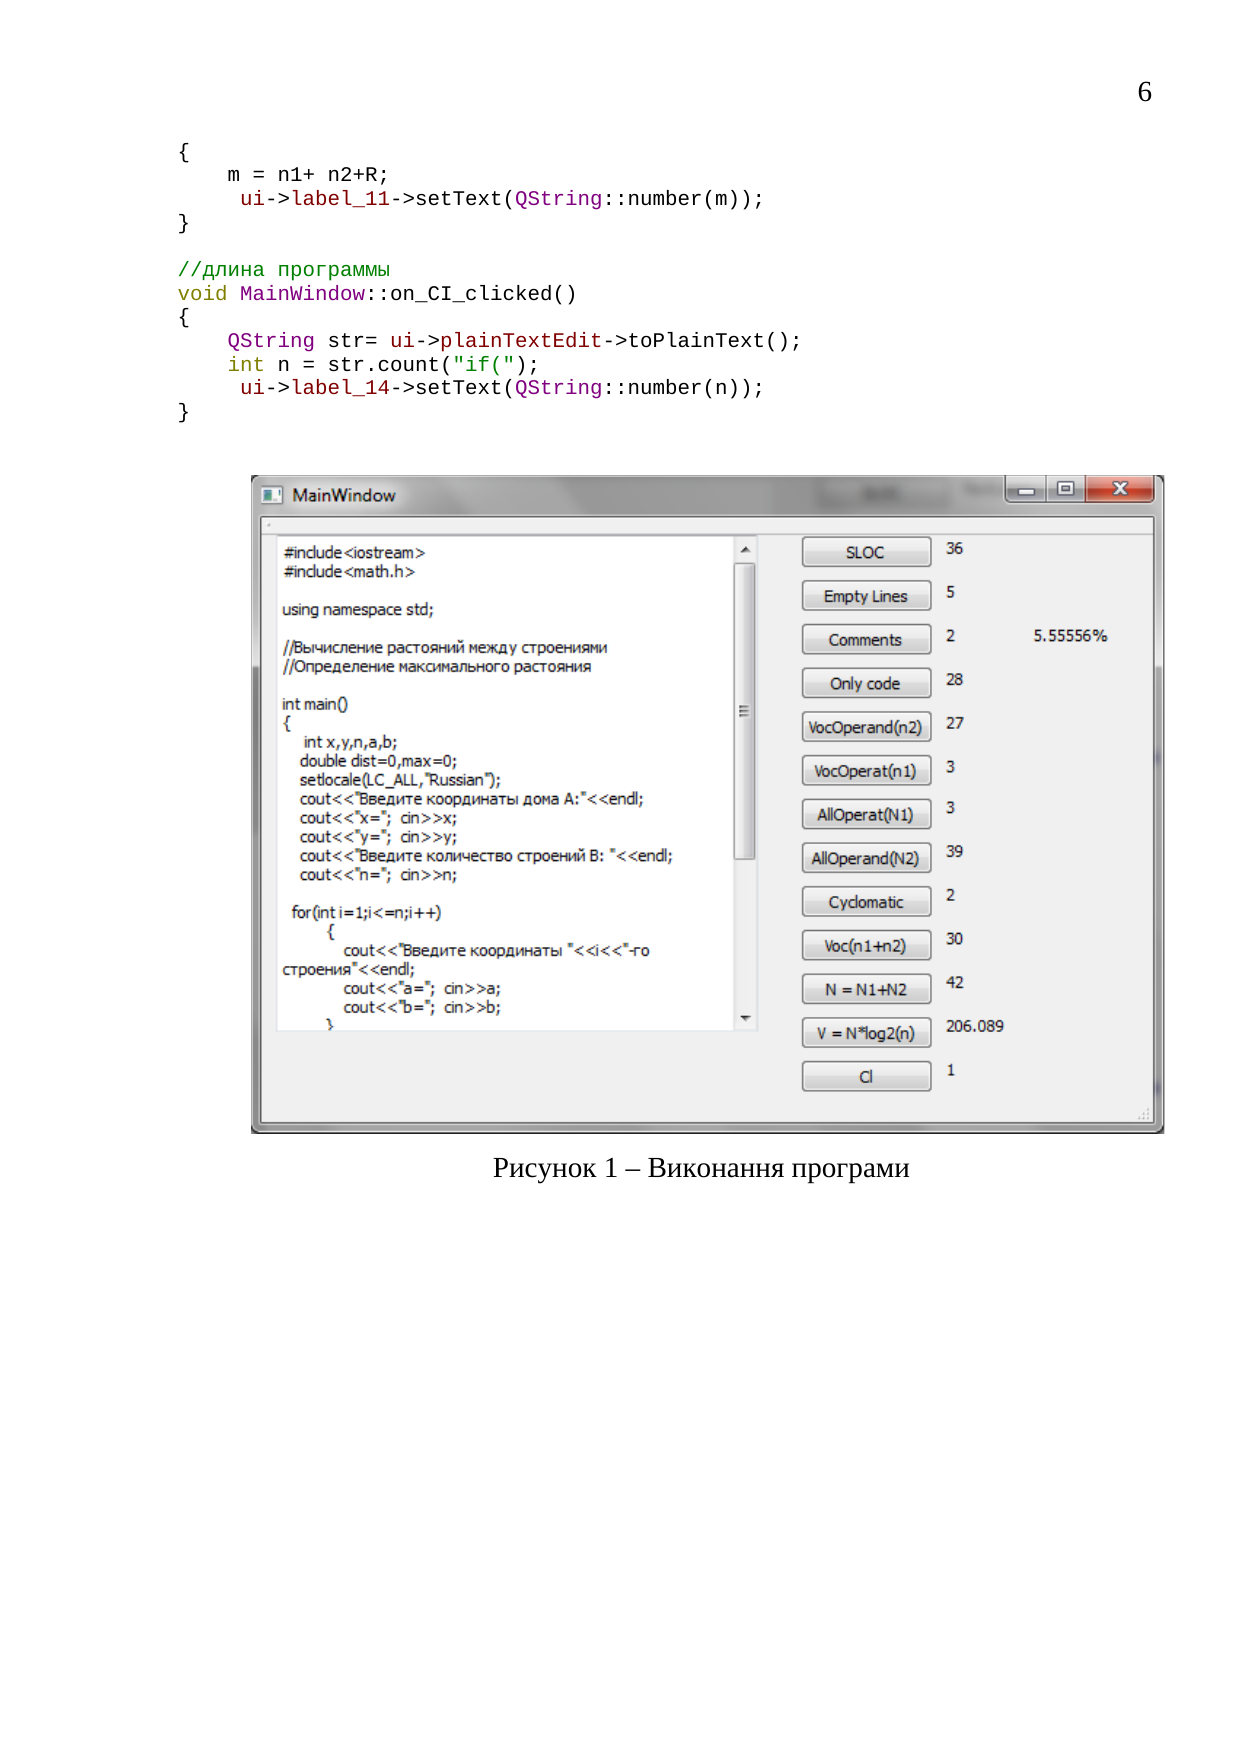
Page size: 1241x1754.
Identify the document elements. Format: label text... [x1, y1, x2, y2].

text ui->label_11->setText(QString::number(m)); [177, 188, 1152, 212]
text } [177, 212, 1152, 235]
text m = n1+ n2+R; [177, 164, 1152, 188]
text int n = str.count("if("); [177, 354, 1152, 377]
picture [251, 475, 1165, 1134]
text QString str= ui->plainTextEdit->toPlainText(); [177, 330, 1152, 354]
text { [177, 306, 1152, 330]
text void MainWindow::on_CI_clicked() [177, 283, 1152, 306]
text //длина программы [177, 259, 1152, 283]
text ui->label_14->setText(QString::number(n)); [177, 377, 1152, 401]
text Рисунок 1 – Виконання програми [177, 1151, 1152, 1184]
text { [177, 141, 1152, 164]
text } [177, 401, 1152, 424]
